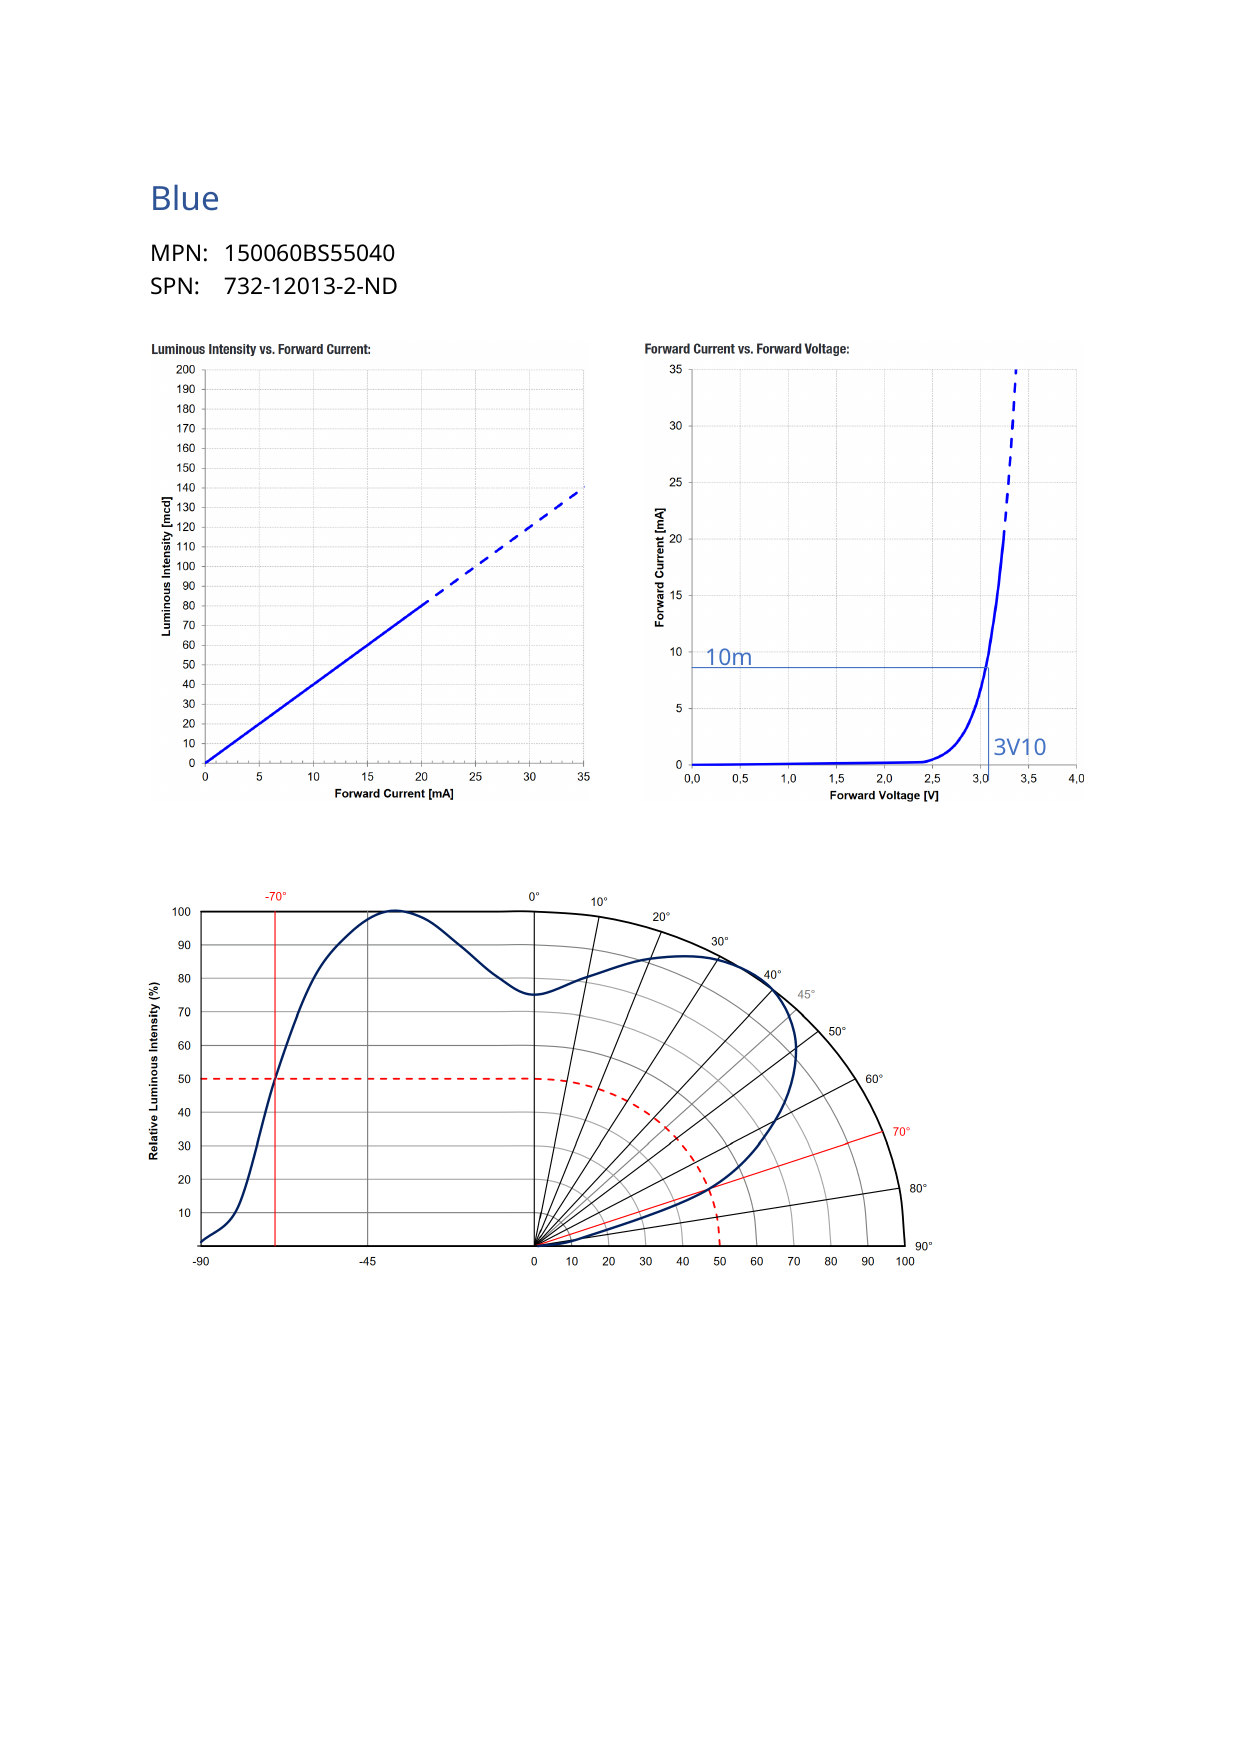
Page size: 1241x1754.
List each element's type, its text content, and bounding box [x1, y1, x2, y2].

text MPN: 150060BS55040 SPN: 732-12013-2-ND [150, 236, 1090, 301]
picture [144, 887, 936, 1271]
picture [643, 341, 1085, 802]
subtitle Blue [150, 175, 1090, 220]
picture [150, 341, 591, 802]
